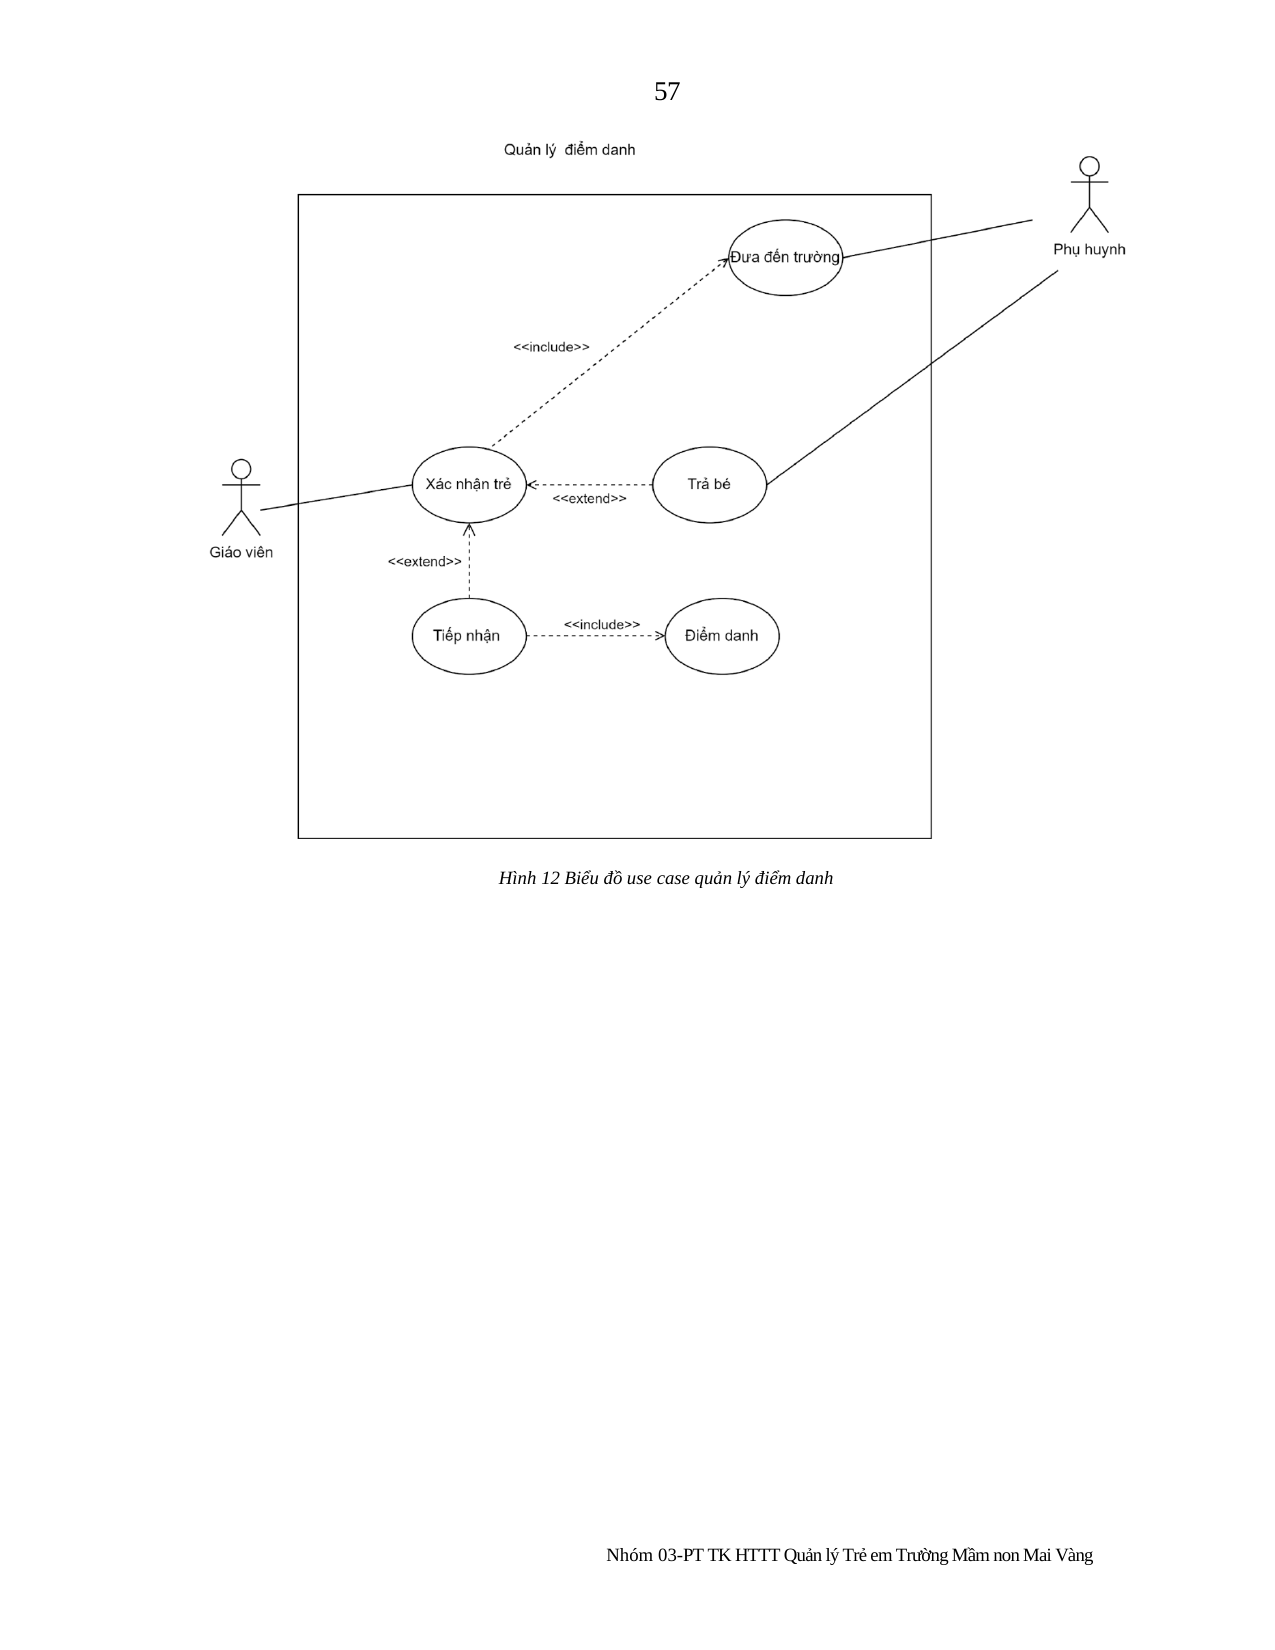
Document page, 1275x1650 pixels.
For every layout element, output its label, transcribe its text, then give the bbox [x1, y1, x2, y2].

picture [196, 118, 1138, 851]
text Hình 12 Biểu đồ use case quản lý điểm danh [177, 867, 1157, 888]
